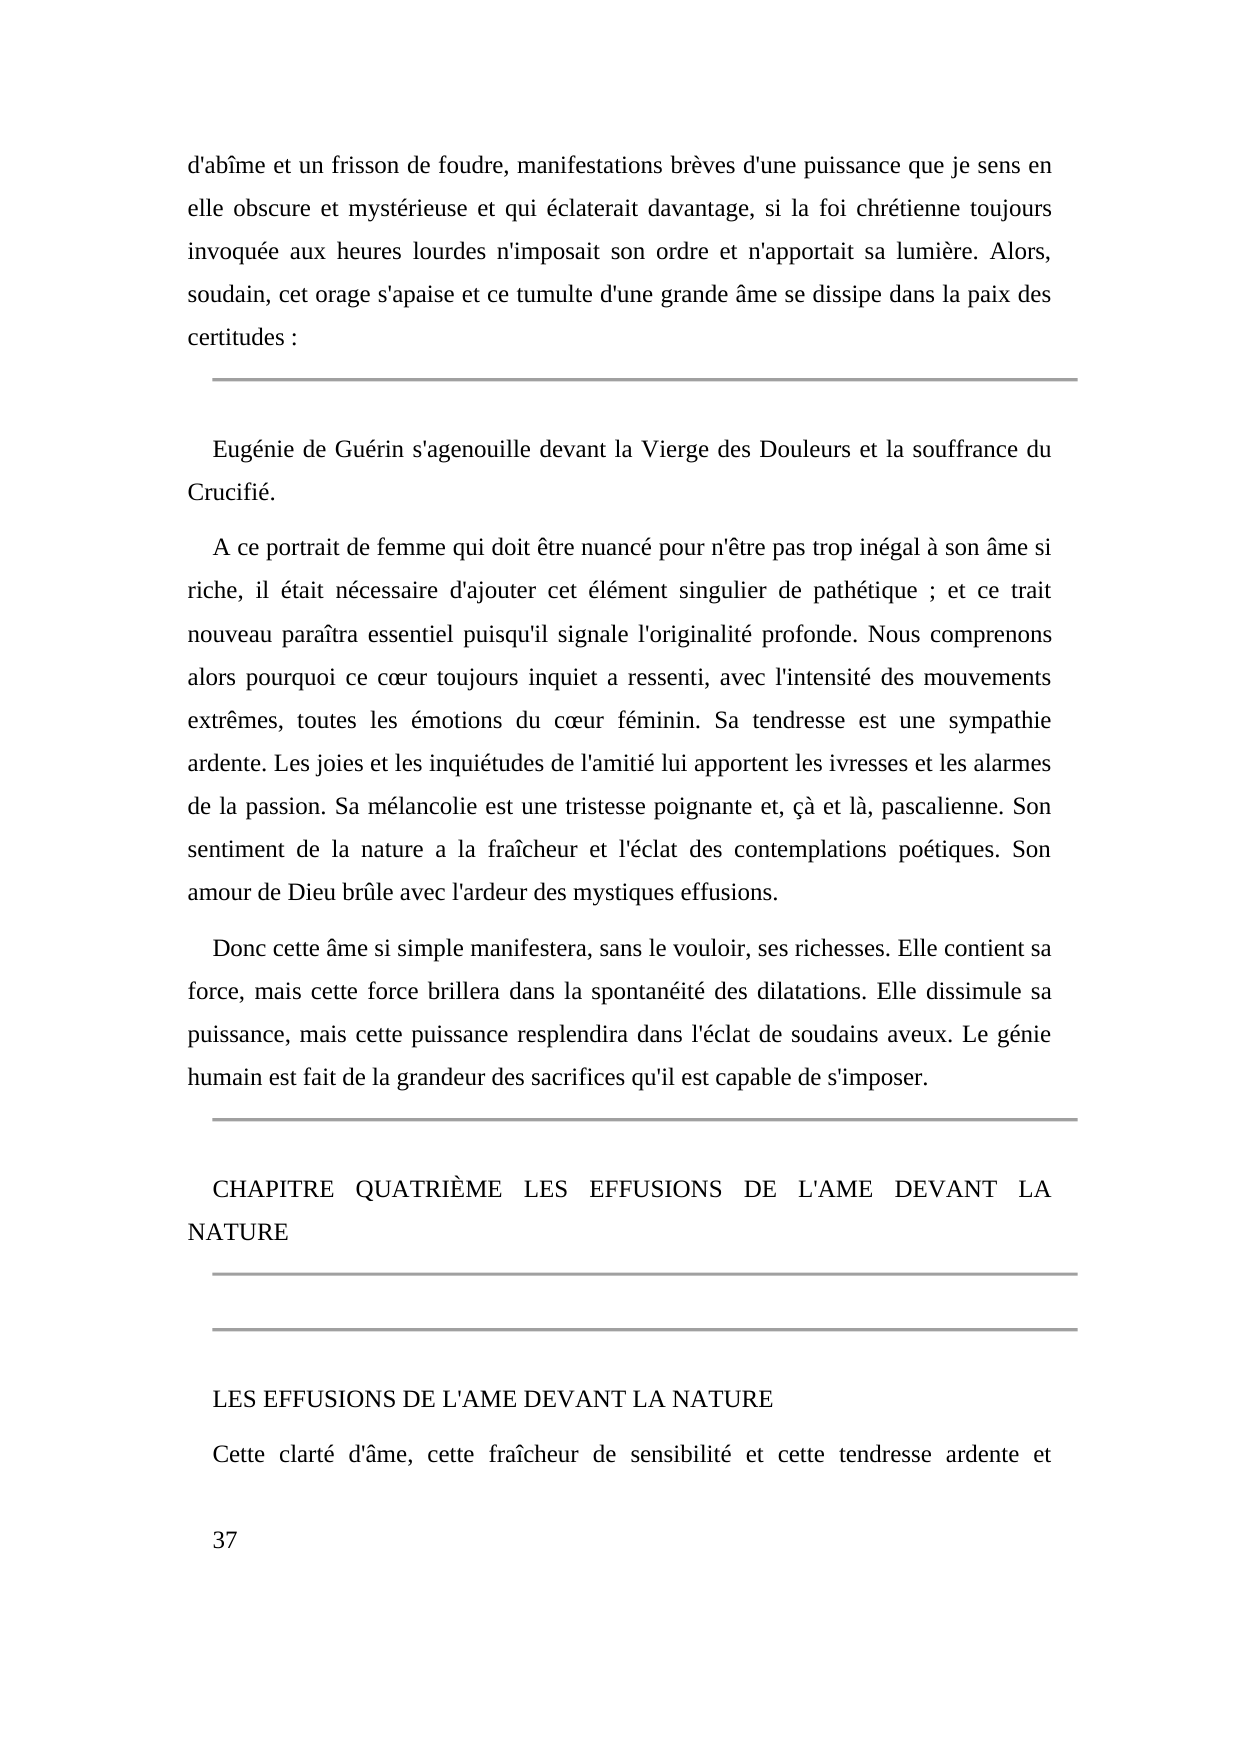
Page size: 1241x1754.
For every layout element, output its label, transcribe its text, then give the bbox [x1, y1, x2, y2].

text Eugénie de Guérin s'agenouille devant la Vierge des Douleurs et la souffrance du Crucifié. [187, 434, 1053, 506]
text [187, 1439, 1053, 1468]
text CHAPITRE QUATRIÈME LES EFFUSIONS DE L'AME DEVANT LA NATURE [187, 1174, 1053, 1246]
text Donc cette âme si simple manifestera, sans le vouloir, ses richesses. Elle contient sa force, mais cette force brillera dans la spontanéité des dilatations. Elle dissimule sa puissance, mais cette puissance resplendira dans l'éclat de soudains aveux. Le génie humain est fait de la grandeur des sacrifices qu'il est capable de s'imposer. [187, 933, 1053, 1091]
text LES EFFUSIONS DE L'AME DEVANT LA NATURE [187, 1384, 1053, 1412]
text A ce portrait de femme qui doit être nuancé pour n'être pas trop inégal à son âme si riche, il était nécessaire d'ajouter cet élément singulier de pathétique ; et ce trait nouveau paraîtra essentiel puisqu'il signale l'originalité profonde. Nous comprenons alors pourquoi ce cœur toujours inquiet a ressenti, avec l'intensité des mouvements extrêmes, toutes les émotions du cœur féminin. Sa tendresse est une sympathie ardente. Les joies et les inquiétudes de l'amitié lui apportent les ivresses et les alarmes de la passion. Sa mélancolie est une tristesse poignante et, çà et là, pascalienne. Son sentiment de la nature a la fraîcheur et l'éclat des contemplations poétiques. Son amour de Dieu brûle avec l'ardeur des mystiques effusions. [187, 532, 1053, 906]
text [187, 150, 1053, 351]
